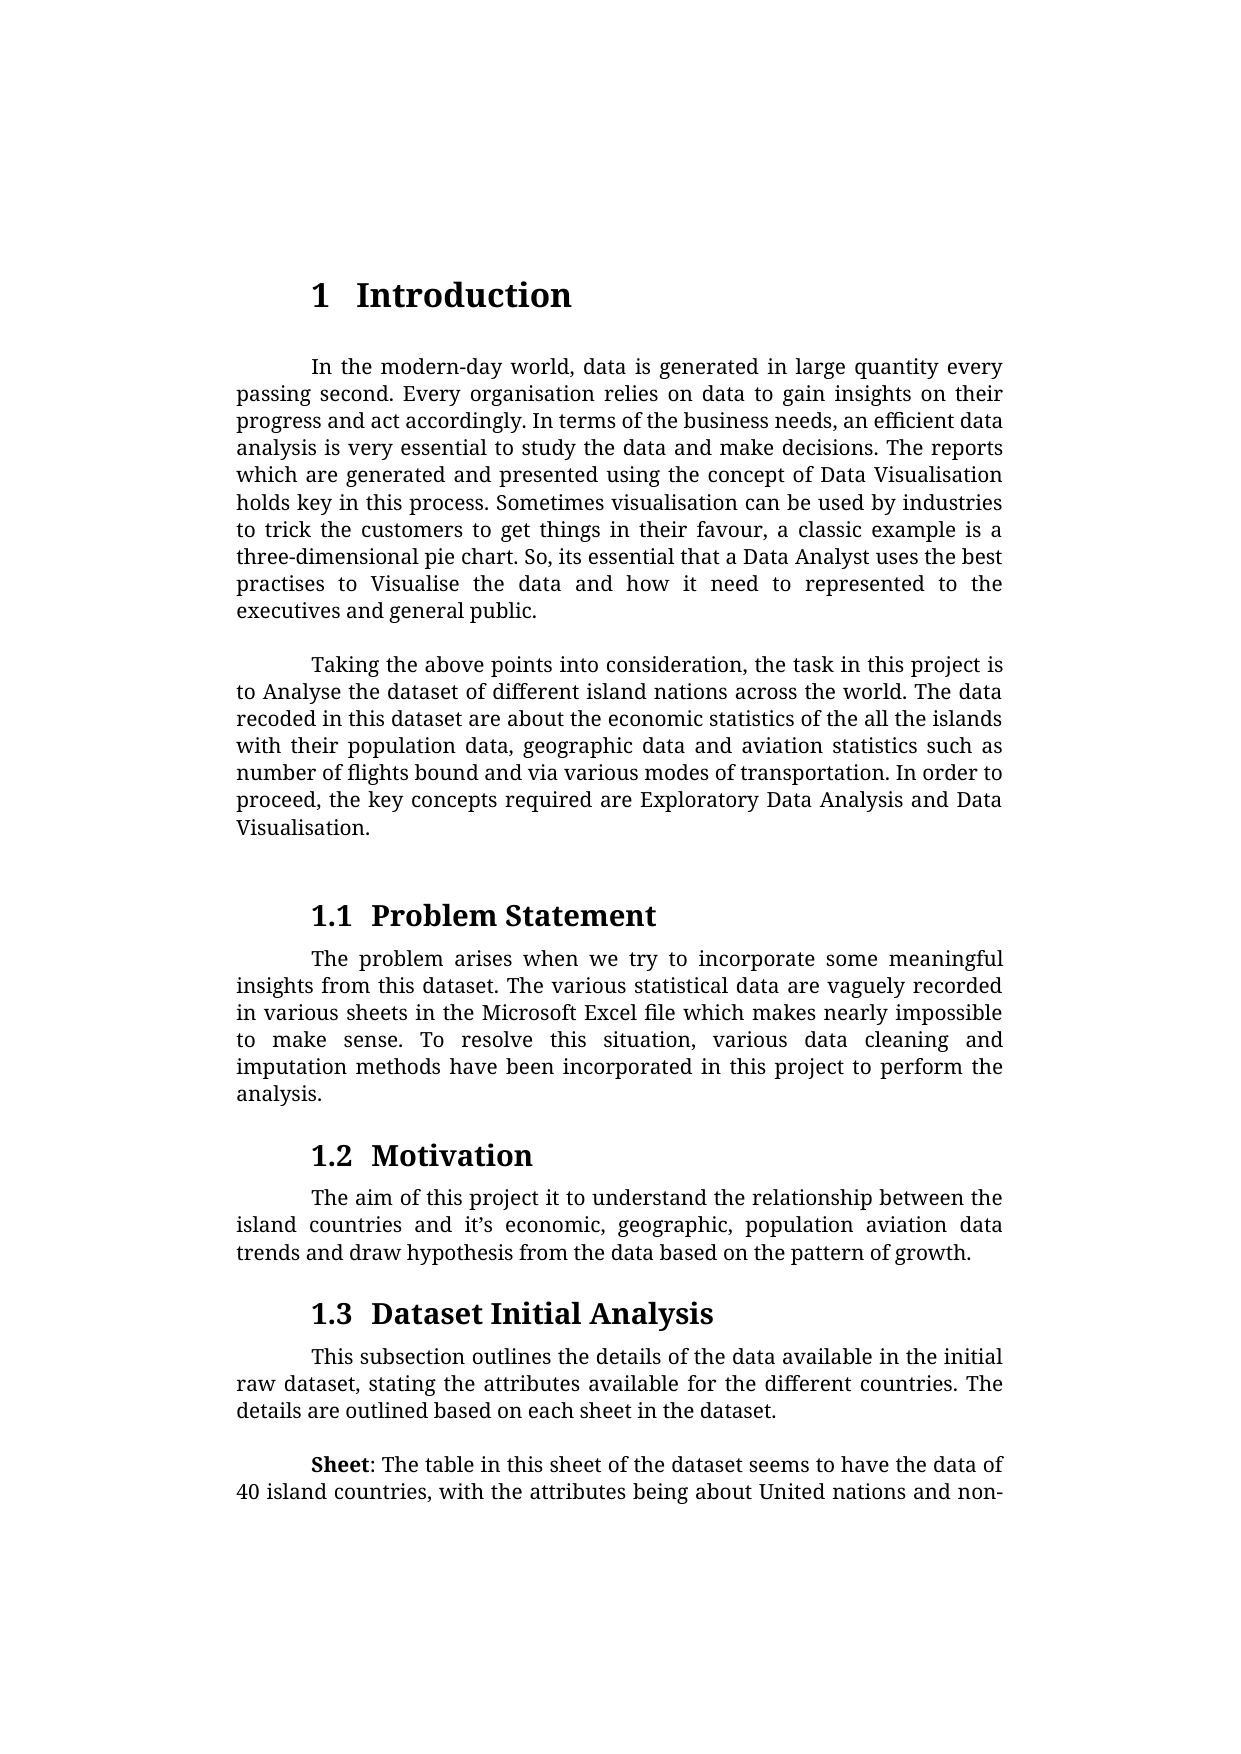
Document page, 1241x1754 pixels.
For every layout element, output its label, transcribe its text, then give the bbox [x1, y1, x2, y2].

subtitle Introduction [311, 286, 1004, 313]
text The aim of this project it to understand the relationship between the island countries and it’s economic, geographic, population aviation data trends and draw hypothesis from the data based on the pattern of growth. [236, 1184, 1004, 1265]
subtitle Problem Statement [311, 905, 1004, 932]
subtitle Dataset Initial Analysis [311, 1303, 1004, 1330]
text This subsection outlines the details of the data available in the initial raw dataset, stating the attributes available for the different countries. The details are outlined based on each sheet in the dataset. [236, 1342, 1004, 1424]
text In the modern-day world, data is generated in large quantity every passing second. Every organisation relies on data to gain insights on their progress and act accordingly. In terms of the business needs, an efficient data analysis is very essential to study the data and make decisions. The reports which are generated and presented using the concept of Data Visualisation holds key in this process. Sometimes visualisation can be used by industries to trick the customers to get things in their favour, a classic example is a three-dimensional pie chart. So, its essential that a Data Analyst uses the best practises to Visualise the data and how it need to represented to the executives and general public. [236, 353, 1004, 624]
subtitle Motivation [311, 1144, 1004, 1172]
text The problem arises when we try to incorporate some meaningful insights from this dataset. The various statistical data are vaguely recorded in various sheets in the Microsoft Excel file which makes nearly impossible to make sense. To resolve this situation, various data cleaning and imputation methods have been incorporated in this project to perform the analysis. [236, 944, 1004, 1107]
text Taking the above points into consideration, the task in this project is to Analyse the dataset of different island nations across the world. The data recoded in this dataset are about the economic statistics of the all the islands with their population data, geographic data and aviation statistics such as number of flights bound and via various modes of transportation. In order to proceed, the key concepts required are Exploratory Data Analysis and Data Visualisation. [236, 651, 1004, 840]
